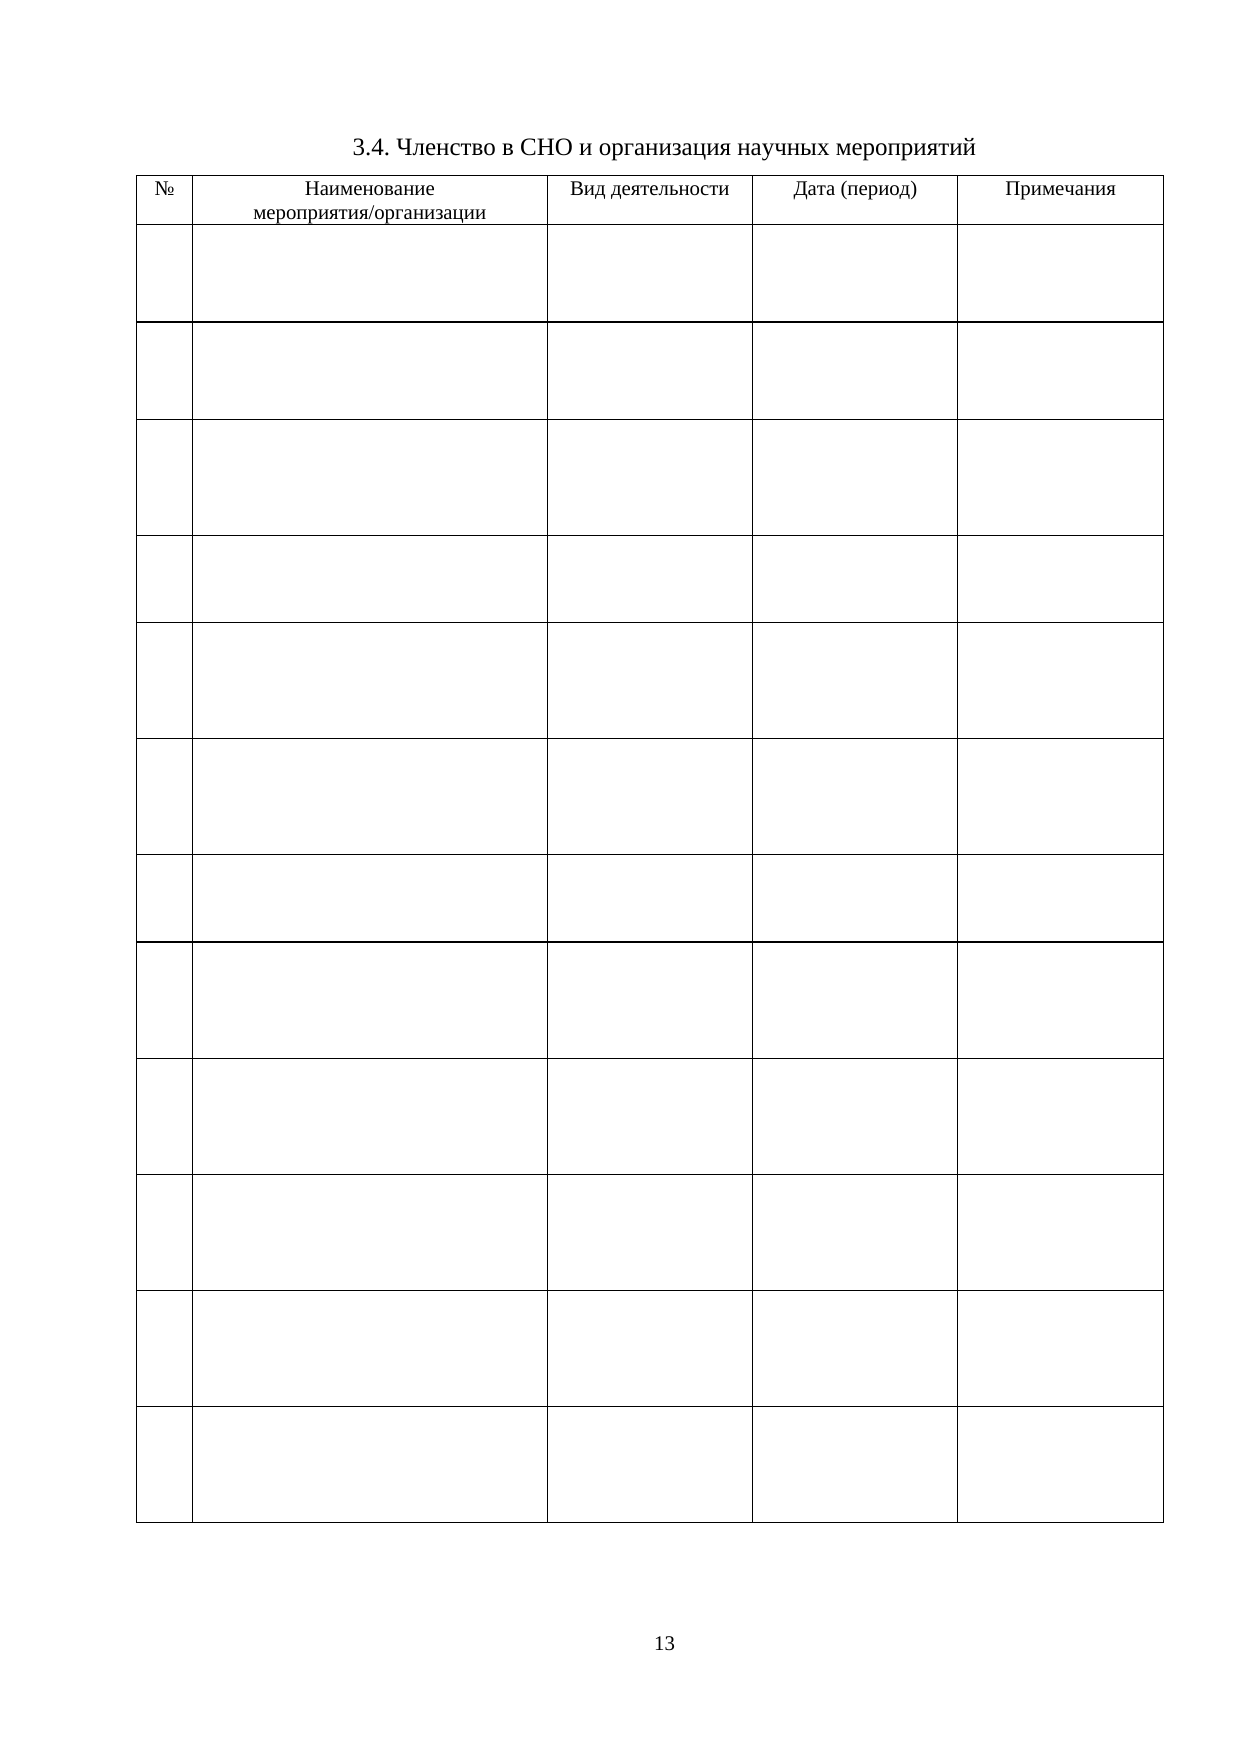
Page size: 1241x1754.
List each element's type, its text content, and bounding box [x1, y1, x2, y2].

table_cell [958, 943, 1163, 1057]
table_cell [548, 1059, 752, 1173]
table_cell [548, 1407, 752, 1522]
table_cell [548, 739, 752, 854]
table_cell [958, 323, 1163, 419]
table_cell [958, 623, 1163, 738]
table_cell [753, 943, 957, 1057]
table_cell [137, 536, 192, 622]
table_cell [137, 739, 192, 854]
table_cell [137, 225, 192, 321]
table_cell [193, 1291, 547, 1406]
table_header Вид деятельности [548, 176, 752, 224]
table_header Дата (период) [753, 176, 957, 224]
table_cell [137, 323, 192, 419]
table_cell [193, 420, 547, 535]
table_cell [958, 420, 1163, 535]
table_cell [753, 1407, 957, 1522]
table_cell [137, 943, 192, 1057]
table_cell [548, 536, 752, 622]
table_cell [193, 943, 547, 1057]
table_cell [137, 1407, 192, 1522]
table_cell [753, 623, 957, 738]
table_cell [137, 855, 192, 941]
table_cell [958, 1291, 1163, 1406]
table_cell [753, 536, 957, 622]
table_cell [137, 1059, 192, 1173]
table_cell [548, 855, 752, 941]
table_cell [193, 855, 547, 941]
table_cell [193, 536, 547, 622]
table_cell [548, 323, 752, 419]
table_header № [137, 176, 192, 224]
table_cell [548, 225, 752, 321]
table_cell [137, 1291, 192, 1406]
table_cell [193, 323, 547, 419]
table_cell [958, 1059, 1163, 1173]
table_cell [958, 1407, 1163, 1522]
table_cell [193, 1407, 547, 1522]
table_cell [548, 1175, 752, 1289]
table_cell [958, 536, 1163, 622]
table_cell [958, 855, 1163, 941]
table_cell [193, 225, 547, 321]
table_cell [958, 739, 1163, 854]
table_cell [193, 1059, 547, 1173]
table_cell [193, 739, 547, 854]
table_cell [548, 1291, 752, 1406]
table_cell [193, 1175, 547, 1289]
table_cell [137, 420, 192, 535]
table_cell [548, 623, 752, 738]
table_cell [137, 623, 192, 738]
table_cell [753, 1291, 957, 1406]
table_cell [753, 323, 957, 419]
text 3.4. Членство в СНО и организация научных мероприятий [148, 89, 1181, 161]
table_cell [193, 623, 547, 738]
table_cell [753, 1175, 957, 1289]
table_header Примечания [958, 176, 1163, 224]
table_cell [753, 225, 957, 321]
table_header Наименование мероприятия/организации [193, 176, 547, 224]
table_cell [753, 739, 957, 854]
table_cell [548, 943, 752, 1057]
table_cell [958, 225, 1163, 321]
table_cell [753, 420, 957, 535]
table_cell [548, 420, 752, 535]
table_cell [958, 1175, 1163, 1289]
table_cell [137, 1175, 192, 1289]
table_cell [753, 1059, 957, 1173]
table_cell [753, 855, 957, 941]
